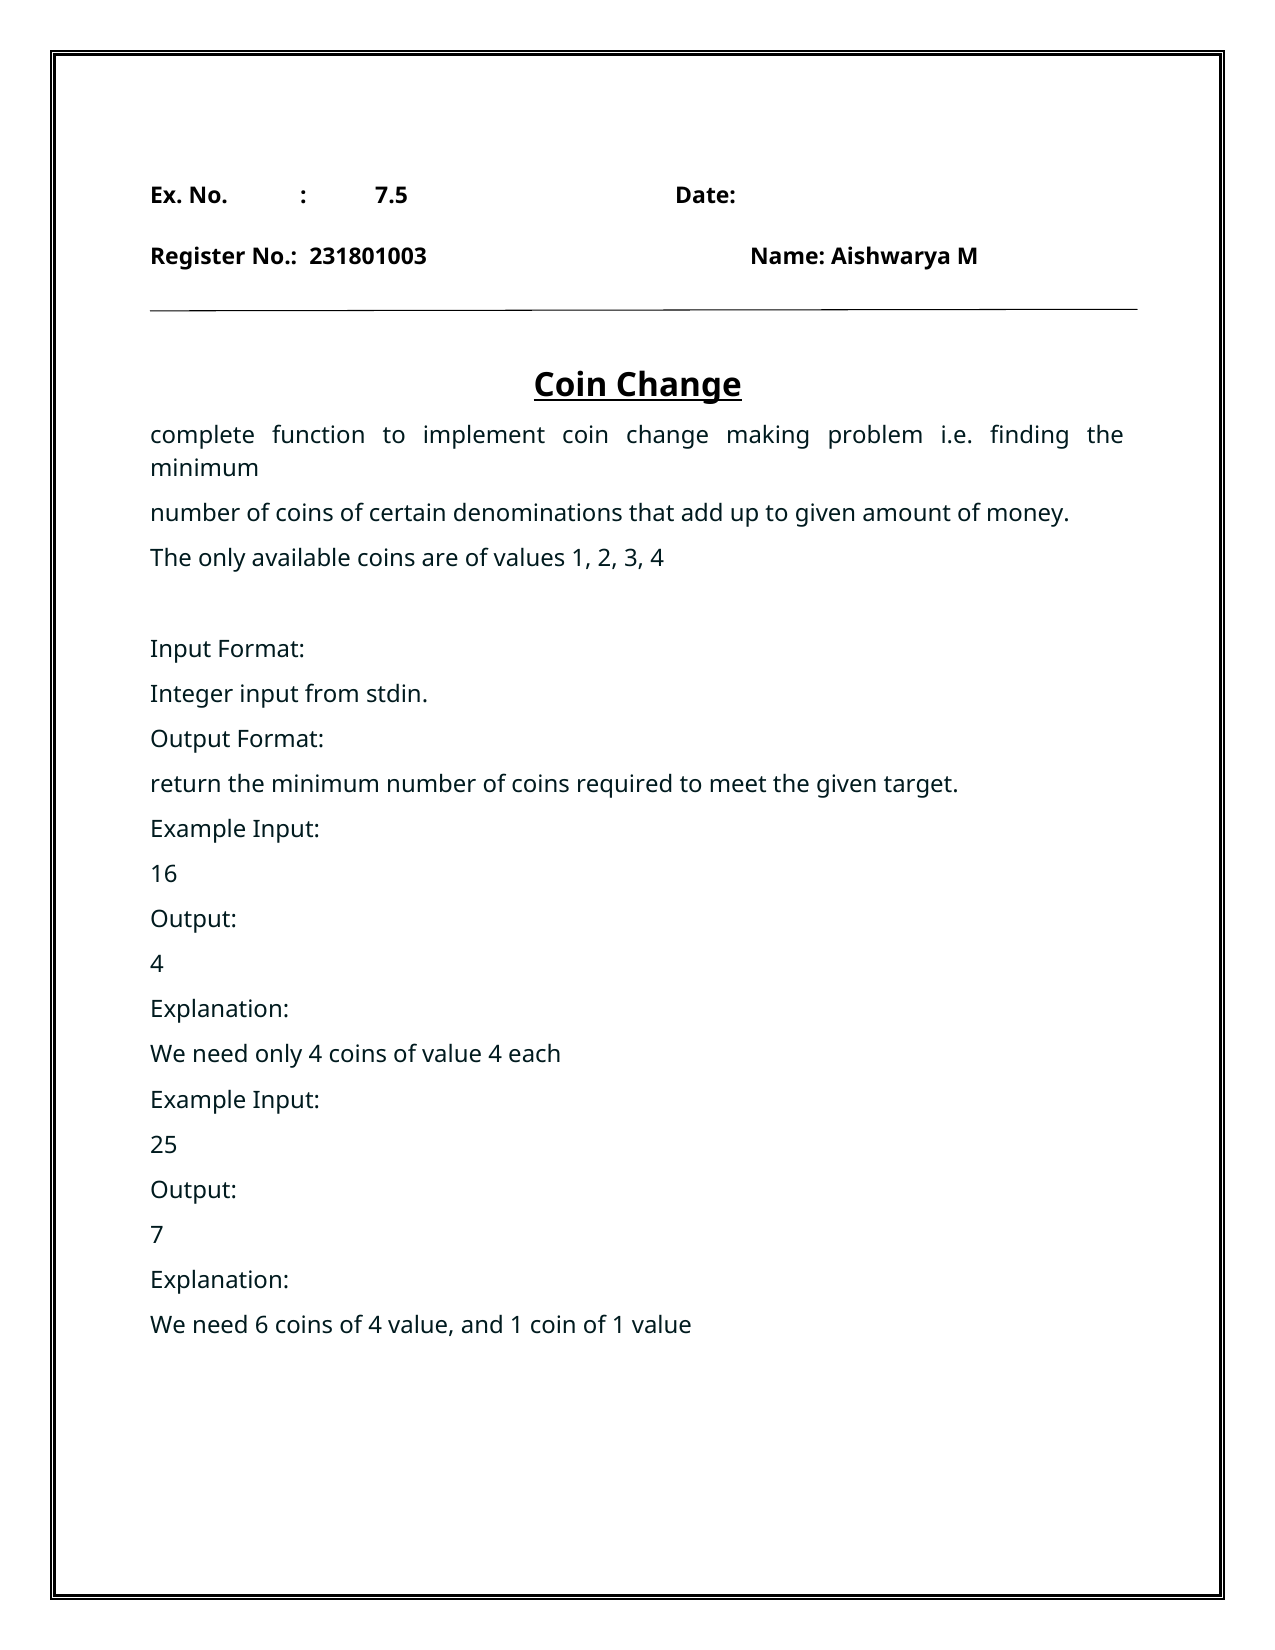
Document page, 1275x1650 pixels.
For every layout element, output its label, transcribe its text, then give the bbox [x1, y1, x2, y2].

text The only available coins are of values 1, 2, 3, 4 [150, 541, 1125, 574]
text Ex. No. : 7.5 Date: [150, 179, 1125, 210]
text Integer input from stdin. [150, 676, 1125, 709]
text Explanation: [150, 992, 1125, 1025]
text Coin Change [150, 360, 1125, 406]
text 7 [150, 1218, 1125, 1250]
text Explanation: [150, 1263, 1125, 1295]
text Output Format: [150, 722, 1125, 754]
text Output: [150, 1173, 1125, 1205]
text We need only 4 coins of value 4 each [150, 1037, 1125, 1070]
text Example Input: [150, 1082, 1125, 1115]
text return the minimum number of coins required to meet the given target. [150, 767, 1125, 799]
text Input Format: [150, 631, 1125, 664]
text Register No.: 231801003 Name: Aishwarya M [150, 239, 1125, 271]
text 16 [150, 857, 1125, 889]
text number of coins of certain denominations that add up to given amount of money. [150, 496, 1125, 529]
text complete function to implement coin change making problem i.e. finding the minimum [150, 418, 1125, 483]
text 4 [150, 947, 1125, 980]
text Output: [150, 902, 1125, 934]
text Example Input: [150, 812, 1125, 844]
text We need 6 coins of 4 value, and 1 coin of 1 value [150, 1308, 1125, 1341]
text 25 [150, 1127, 1125, 1160]
